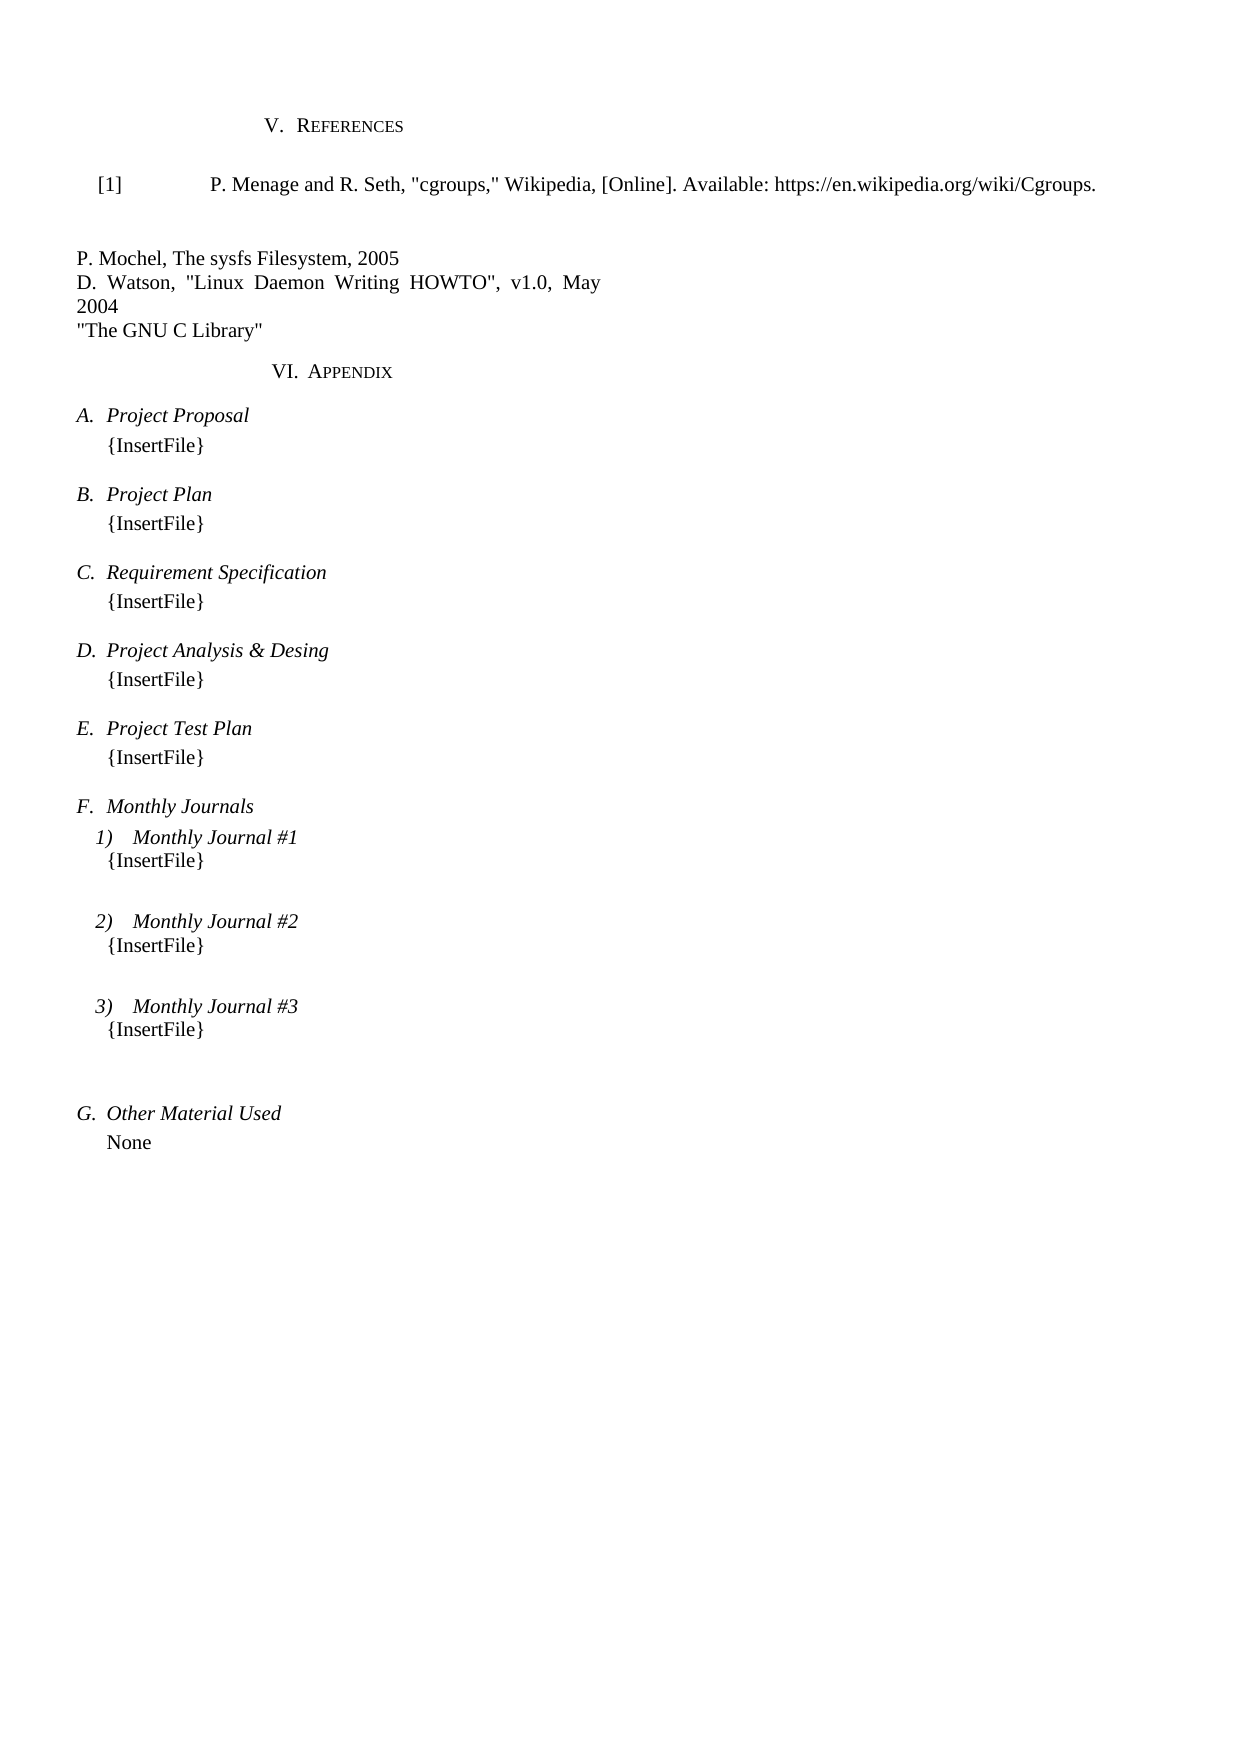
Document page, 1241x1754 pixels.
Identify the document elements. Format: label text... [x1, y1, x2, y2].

text {InsertFile} [76, 512, 601, 535]
subtitle Other Material Used [76, 1101, 601, 1125]
subtitle Project Test Plan [76, 716, 601, 740]
text {InsertFile} [76, 934, 601, 957]
subtitle Appendix [76, 358, 601, 383]
subtitle Requirement Specification [76, 560, 601, 584]
text P. Mochel, The sysfs Filesystem, 2005 [76, 246, 601, 270]
subtitle Project Proposal [76, 403, 601, 427]
text {InsertFile} [76, 849, 601, 872]
text D. Watson, "Linux Daemon Writing HOWTO", v1.0, May 2004 [76, 270, 601, 318]
subtitle Monthly Journals [76, 794, 601, 818]
text {InsertFile} [76, 590, 601, 613]
text {InsertFile} [76, 1018, 601, 1041]
text {InsertFile} [76, 668, 601, 691]
subtitle Monthly Journal #2 [76, 909, 601, 934]
subtitle Project Analysis & Desing [76, 638, 601, 662]
subtitle Project Plan [76, 482, 601, 506]
subtitle Monthly Journal #3 [76, 993, 601, 1018]
text {InsertFile} [76, 434, 601, 457]
text {InsertFile} [76, 746, 601, 769]
text "The GNU C Library" [76, 318, 601, 342]
subtitle Monthly Journal #1 [76, 824, 601, 849]
text None [76, 1132, 601, 1154]
